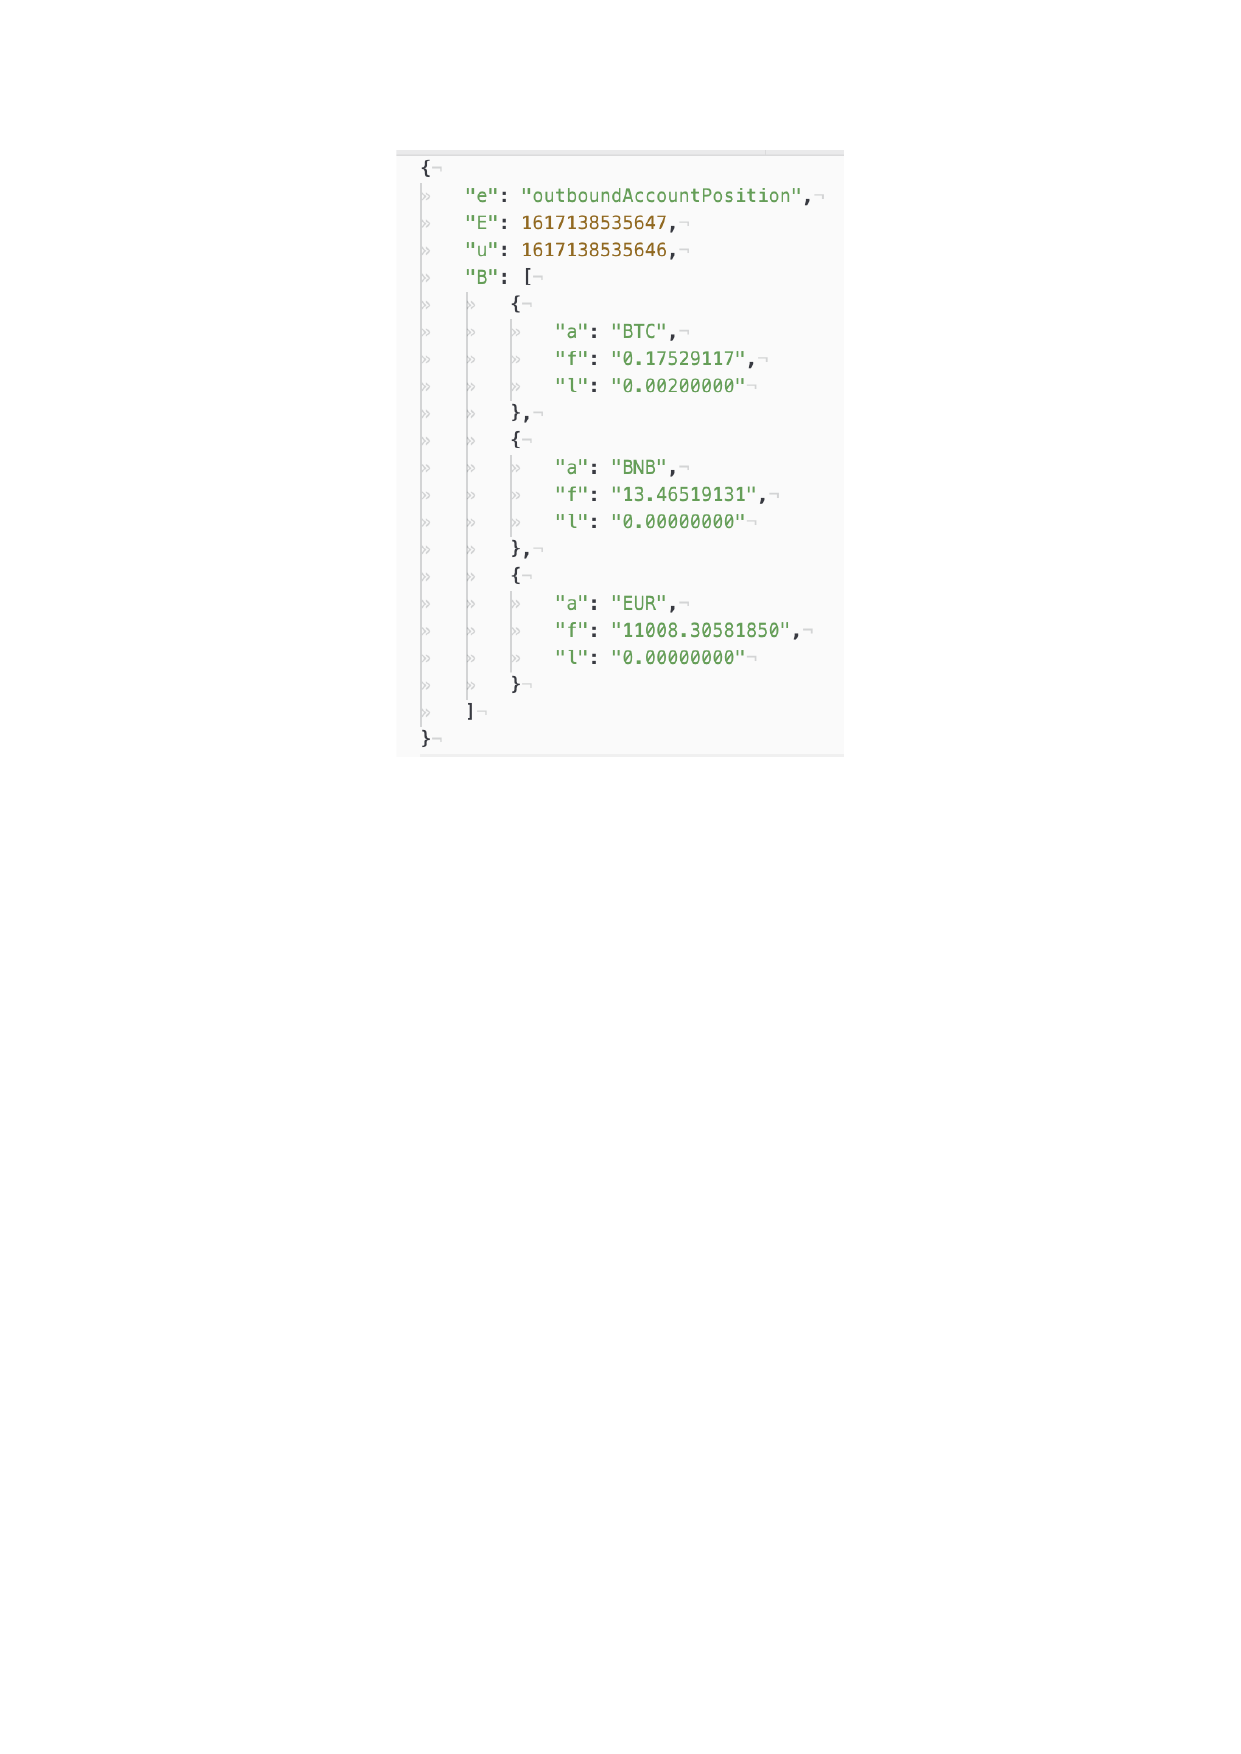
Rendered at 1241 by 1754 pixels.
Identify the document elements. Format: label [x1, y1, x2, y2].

picture [396, 150, 844, 757]
